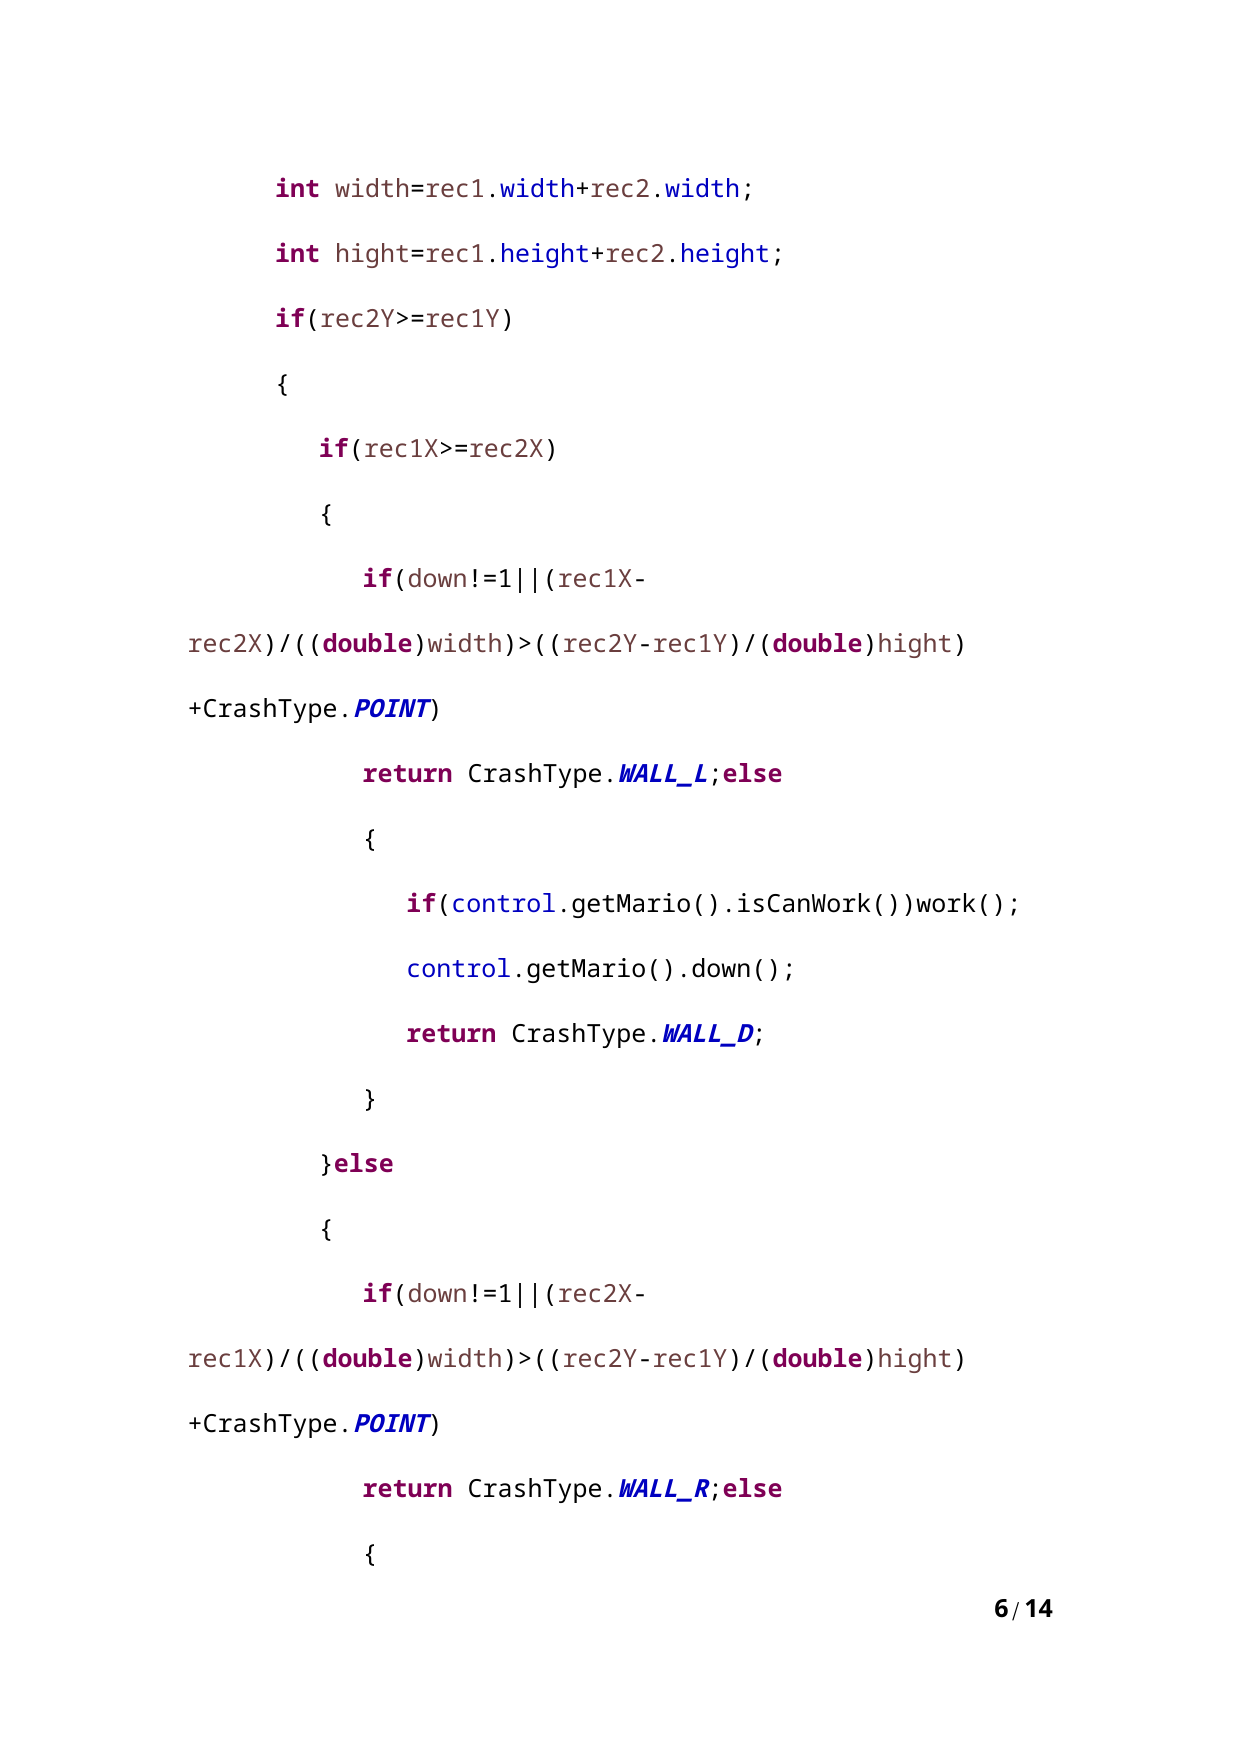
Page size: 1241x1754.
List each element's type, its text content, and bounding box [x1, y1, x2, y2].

text return CrashType.WALL_D; [187, 1001, 1053, 1066]
text { [187, 806, 1053, 871]
text return CrashType.WALL_L;else [187, 741, 1053, 806]
text int hight=rec1.height+rec2.height; [187, 221, 1053, 286]
text } [187, 1066, 1053, 1131]
text }else [187, 1131, 1053, 1196]
text if(rec1X>=rec2X) [187, 416, 1053, 481]
text return CrashType.WALL_R;else [187, 1456, 1053, 1521]
text control.getMario().down(); [187, 936, 1053, 1001]
text int width=rec1.width+rec2.width; [187, 156, 1053, 221]
text if(rec2Y>=rec1Y) [187, 286, 1053, 351]
text { [187, 1196, 1053, 1261]
text if(control.getMario().isCanWork())work(); [187, 871, 1053, 936]
text if(down!=1||(rec1X-rec2X)/((double)width)>((rec2Y-rec1Y)/(double)hight)+CrashType.POINT) [187, 546, 1053, 741]
text { [187, 1521, 1053, 1586]
text { [187, 351, 1053, 416]
text { [187, 481, 1053, 546]
text if(down!=1||(rec2X-rec1X)/((double)width)>((rec2Y-rec1Y)/(double)hight)+CrashType.POINT) [187, 1261, 1053, 1456]
